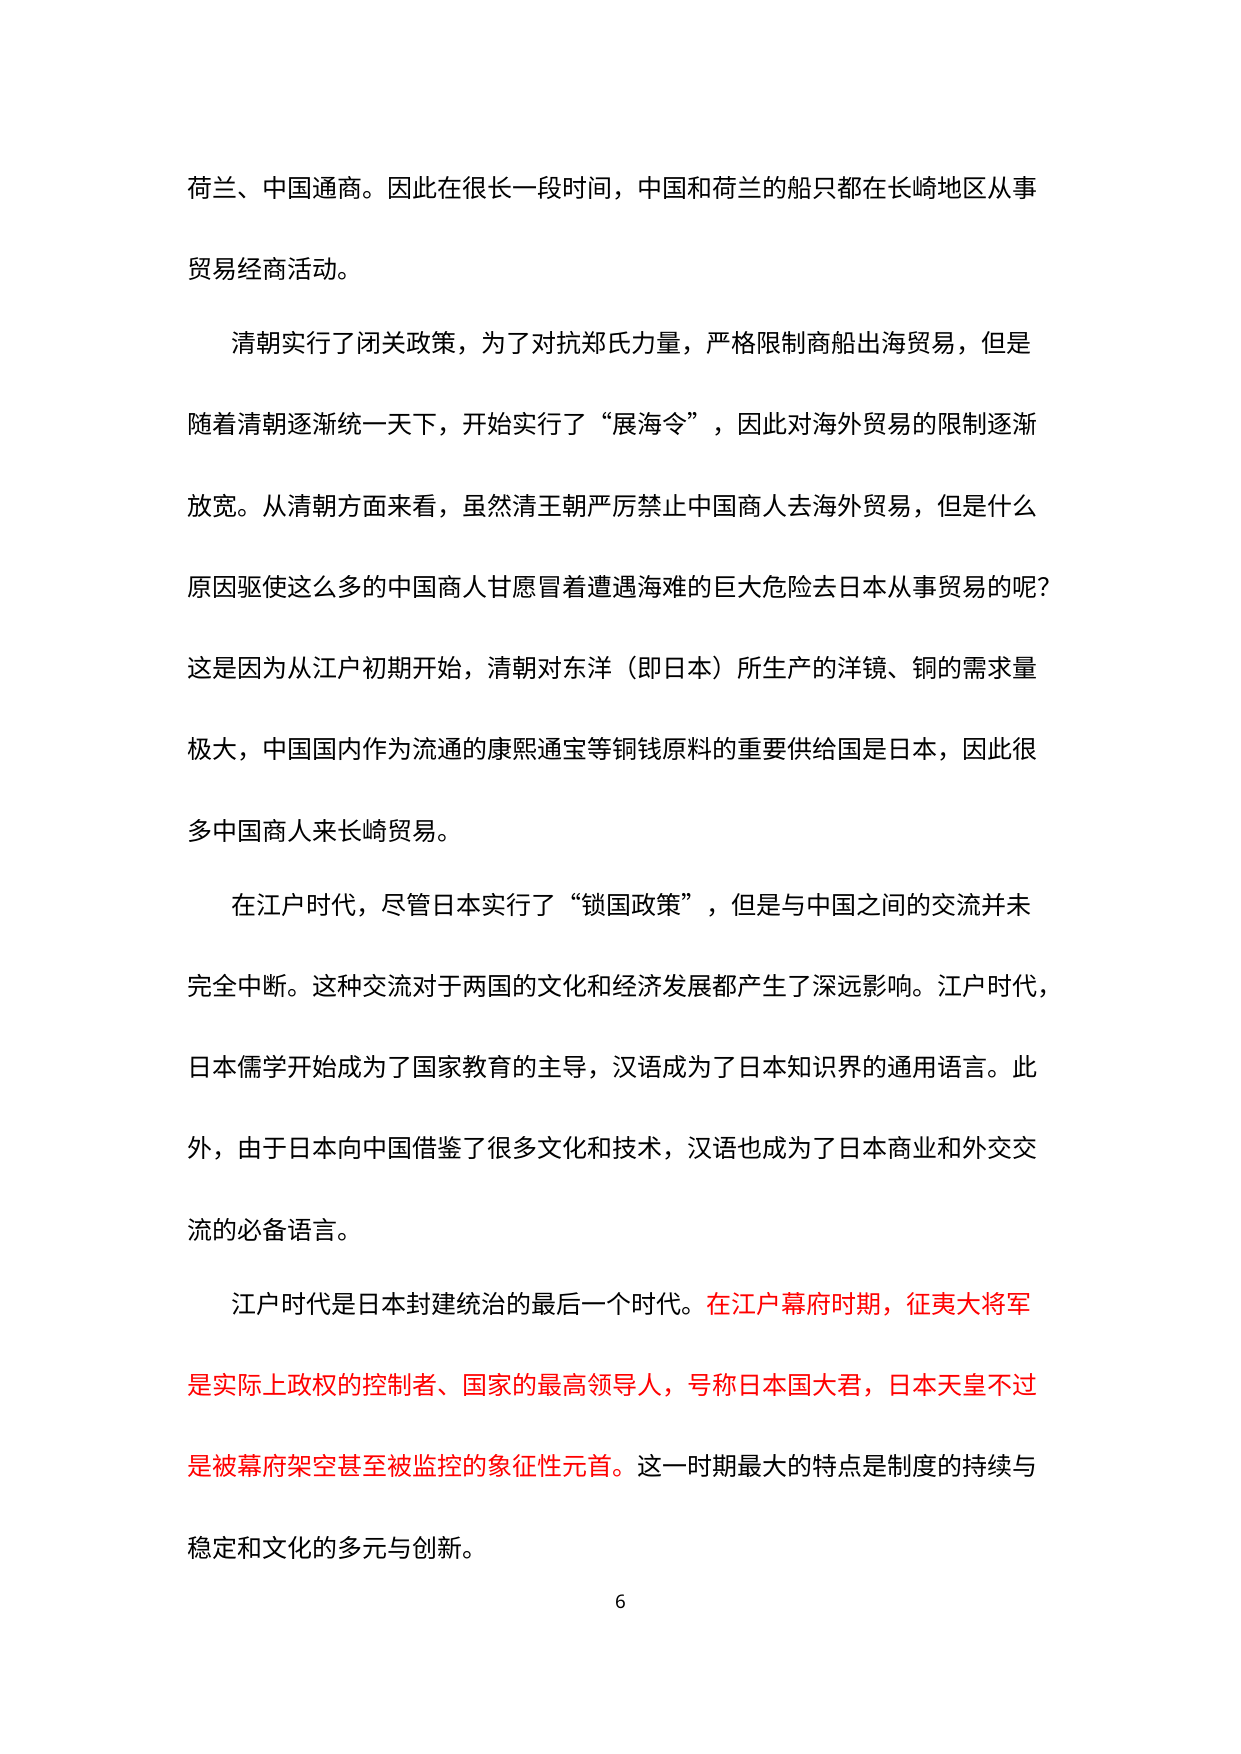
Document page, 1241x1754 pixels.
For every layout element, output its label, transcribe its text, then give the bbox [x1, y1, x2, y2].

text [187, 154, 1053, 300]
text 在江户时代，尽管日本实行了“锁国政策”，但是与中国之间的交流并未完全中断。这种交流对于两国的文化和经济发展都产生了深远影响。江户时代，日本儒学开始成为了国家教育的主导，汉语成为了日本知识界的通用语言。此外，由于日本向中国借鉴了很多文化和技术，汉语也成为了日本商业和外交交流的必备语言。 [187, 871, 1053, 1261]
text 江户时代是日本封建统治的最后一个时代。在江户幕府时期，征夷大将军是实际上政权的控制者、国家的最高领导人，号称日本国大君，日本天皇不过是被幕府架空甚至被监控的象征性元首。这一时期最大的特点是制度的持续与稳定和文化的多元与创新。 [187, 1270, 1053, 1579]
text 清朝实行了闭关政策，为了对抗郑氏力量，严格限制商船出海贸易，但是随着清朝逐渐统一天下，开始实行了“展海令”，因此对海外贸易的限制逐渐放宽。从清朝方面来看，虽然清王朝严厉禁止中国商人去海外贸易，但是什么原因驱使这么多的中国商人甘愿冒着遭遇海难的巨大危险去日本从事贸易的呢？这是因为从江户初期开始，清朝对东洋（即日本）所生产的洋镜、铜的需求量极大，中国国内作为流通的康熙通宝等铜钱原料的重要供给国是日本，因此很多中国商人来长崎贸易。 [187, 309, 1053, 862]
